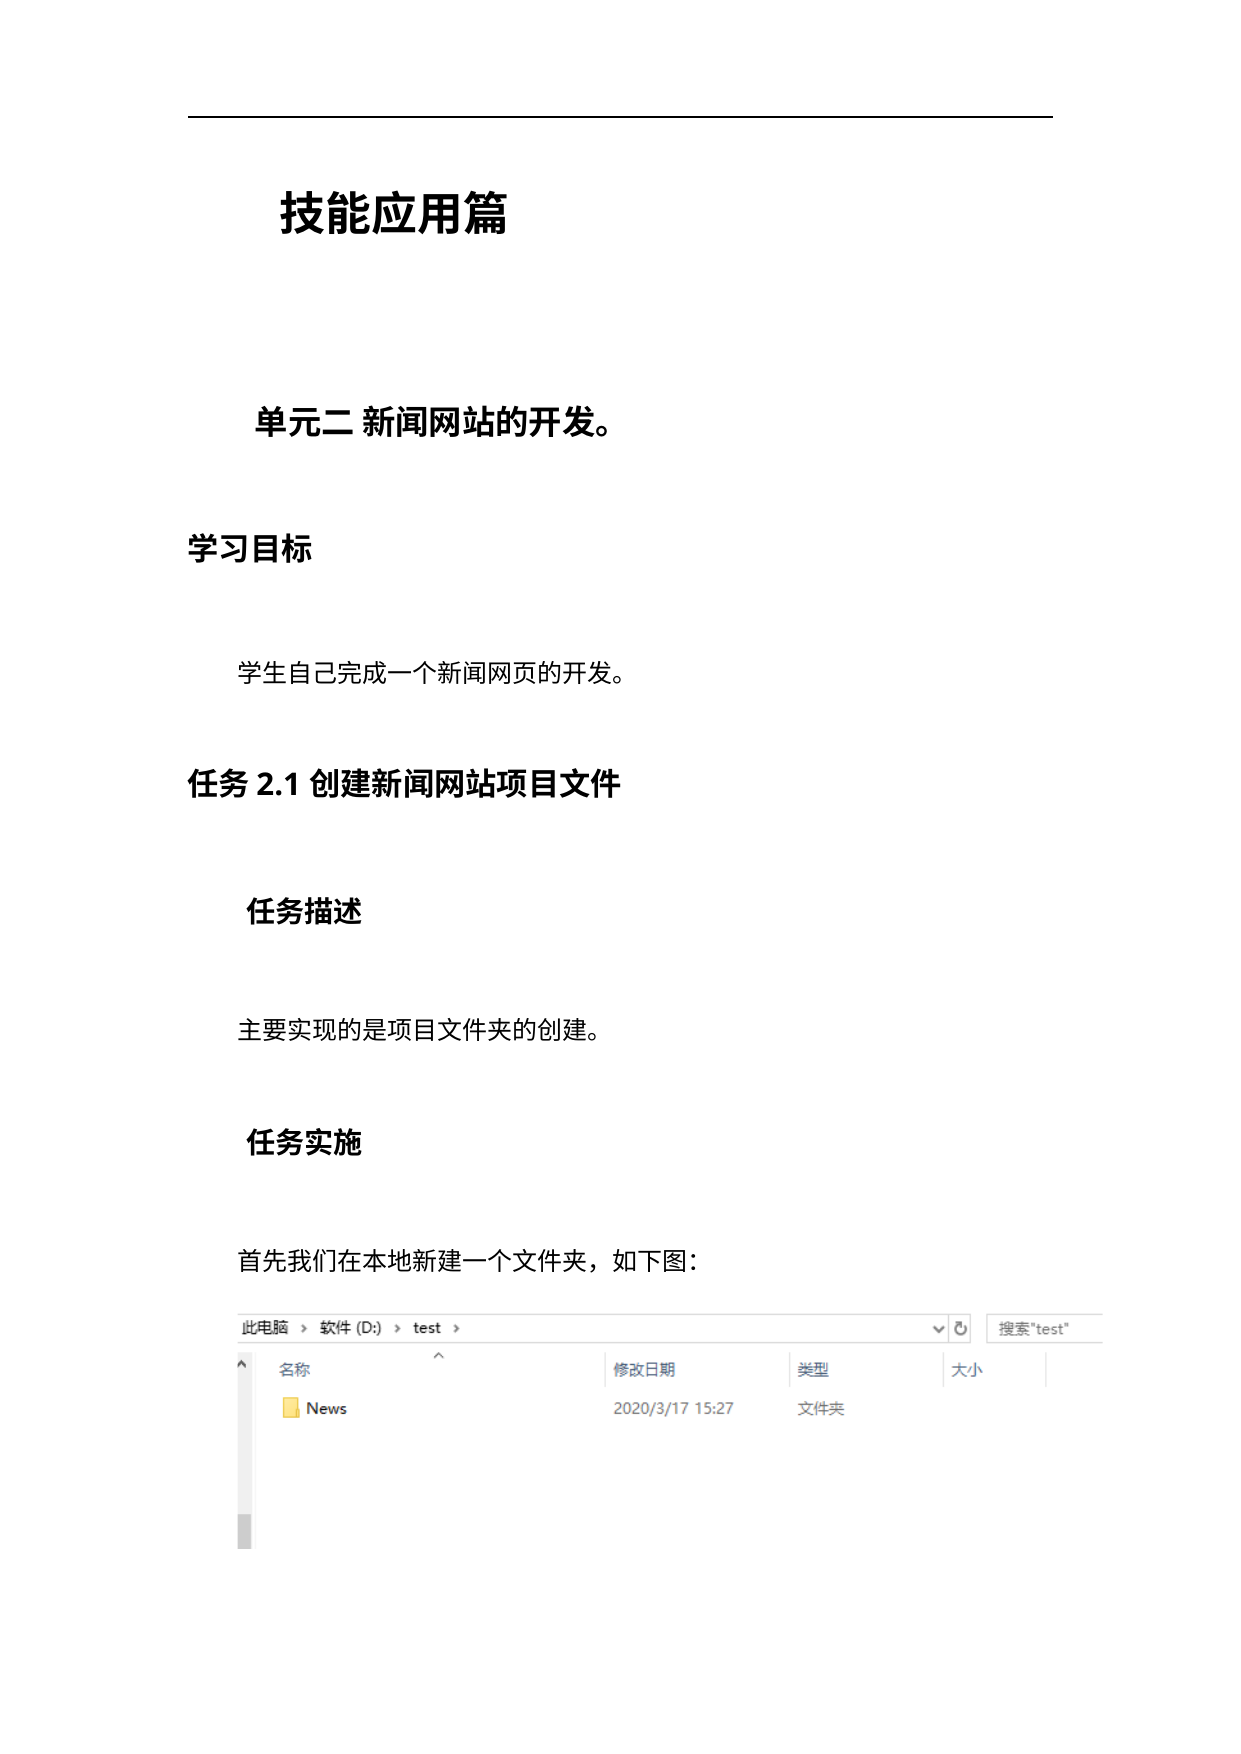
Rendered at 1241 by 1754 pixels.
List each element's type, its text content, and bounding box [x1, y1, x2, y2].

picture [237, 1310, 1103, 1549]
subtitle 单元二 新闻网站的开发。 [187, 387, 1053, 452]
text 学生自己完成一个新闻网页的开发。 [187, 639, 1053, 704]
subtitle 学习目标 [187, 514, 1053, 579]
subtitle 技能应用篇 [187, 162, 1053, 259]
subtitle 任务描述 [187, 877, 1053, 942]
text 主要实现的是项目文件夹的创建。 [187, 996, 1053, 1061]
subtitle 任务2.1 创建新闻网站项目文件 [187, 750, 1053, 815]
text 首先我们在本地新建一个文件夹，如下图： [187, 1227, 1053, 1292]
subtitle 任务实施 [187, 1108, 1053, 1173]
